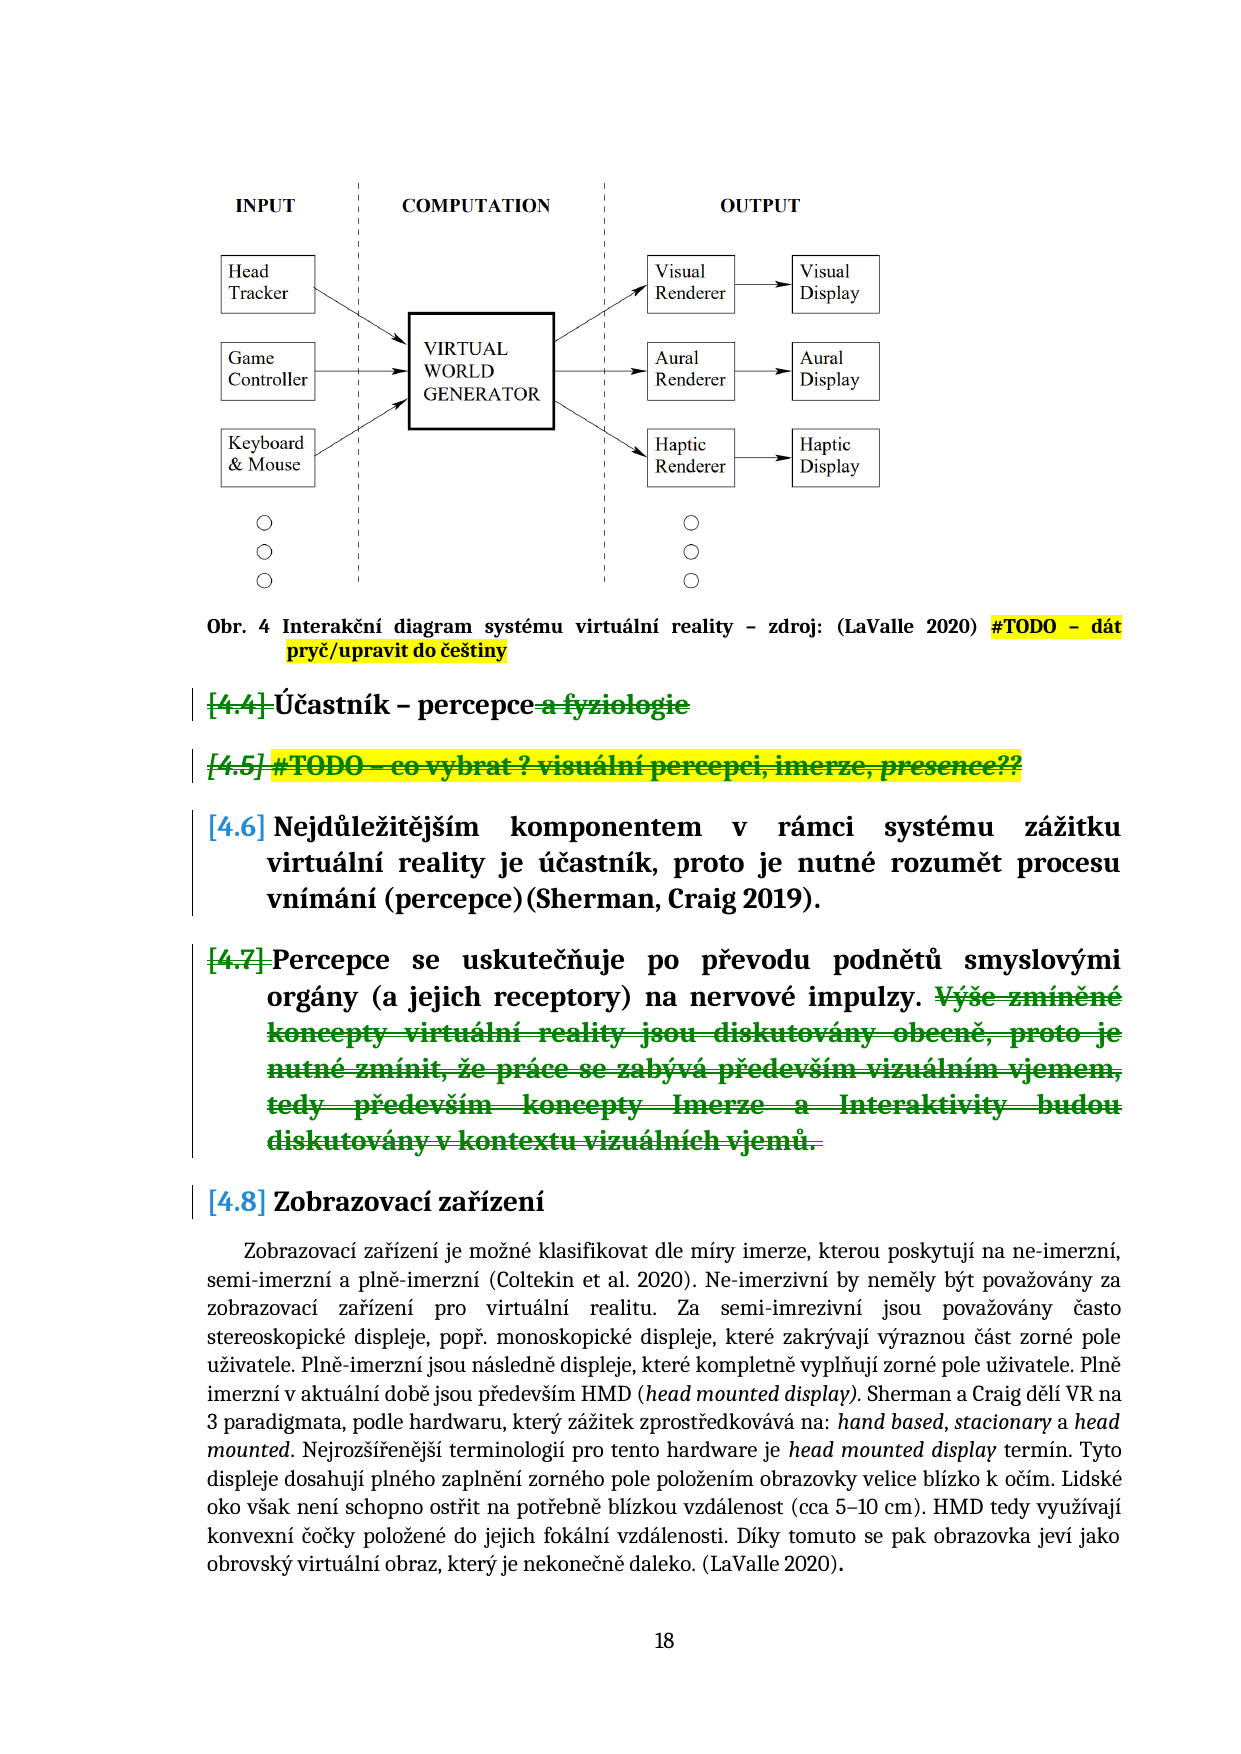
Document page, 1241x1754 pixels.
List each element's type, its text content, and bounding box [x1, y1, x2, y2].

picture [206, 177, 903, 603]
subtitle Zobrazovací zařízení [207, 1185, 1122, 1219]
text Obr. 4 Interakční diagram systému virtuální reality – zdroj: (LaValle 2020) #TODO – dát pryč/upravit do češtiny [207, 615, 1122, 663]
text Zobrazovací zařízení je možné klasifikovat dle míry imerze, kterou poskytují na ne-imerzní, semi-imerzní a plně-imerzní (Coltekin et al. 2020). Ne-imerzivní by neměly být považovány za zobrazovací zařízení pro virtuální realitu. Za semi-imrezivní jsou považovány často stereoskopické displeje, popř. monoskopické displeje, které zakrývají výraznou část zorné pole uživatele. Plně-imerzní jsou následně displeje, které kompletně vyplňují zorné pole uživatele. Plně imerzní v aktuální době jsou především HMD (head mounted display). Sherman a Craig dělí VR na 3 paradigmata, podle hardwaru, který zážitek zprostředkovává na: hand based, stacionary a head mounted. Nejrozšířenější terminologií pro tento hardware je head mounted display termín. Tyto displeje dosahují plného zaplnění zorného pole položením obrazovky velice blízko k očím. Lidské oko však není schopno ostřit na potřebně blízkou vzdálenost (cca 5–10 cm). HMD tedy využívají konvexní čočky položené do jejich fokální vzdálenosti. Díky tomuto se pak obrazovka jeví jako obrovský virtuální obraz, který je nekonečně daleko. (LaValle 2020). [207, 1238, 1122, 1577]
